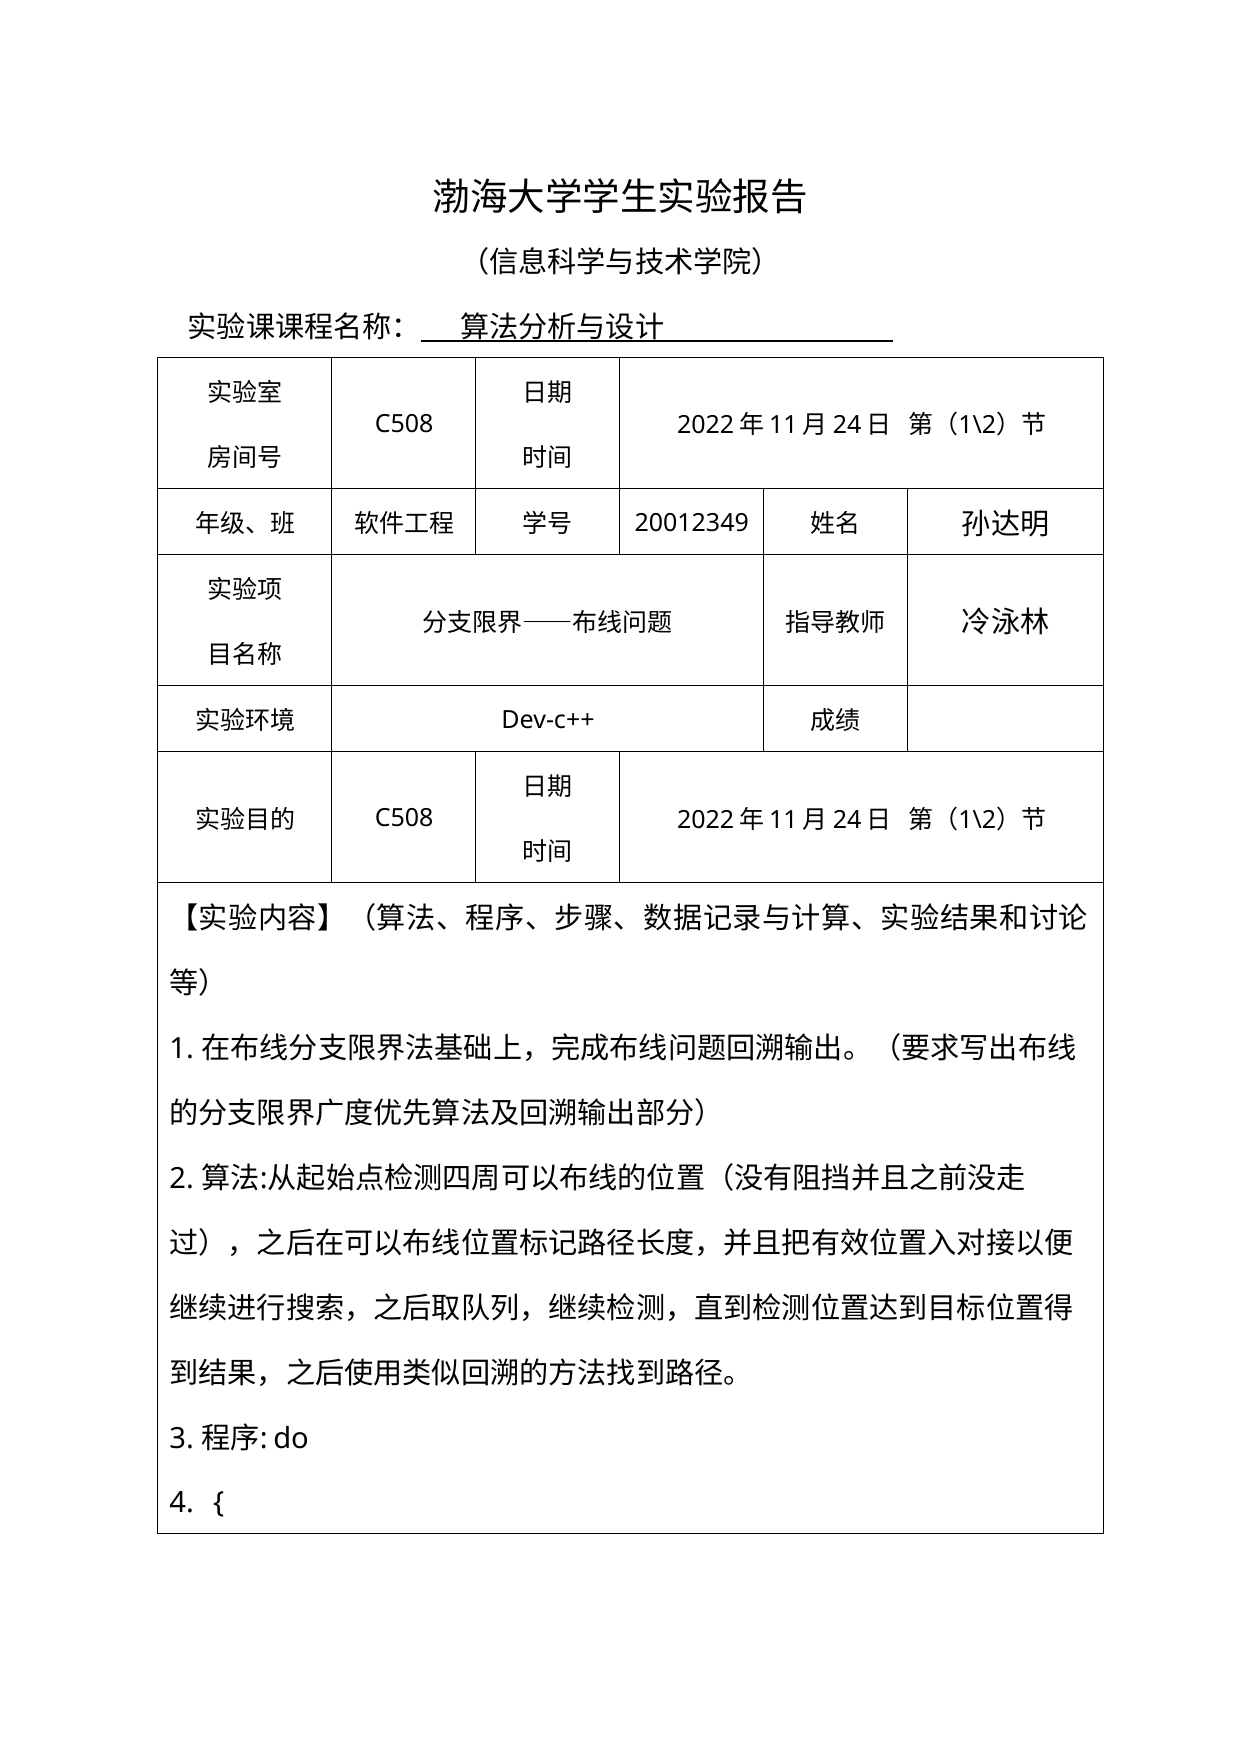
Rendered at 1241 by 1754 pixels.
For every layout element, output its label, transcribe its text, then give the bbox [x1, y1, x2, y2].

table_cell 姓名 [764, 489, 907, 554]
table_header C508 [332, 358, 475, 488]
table_header 实验室 房间号 [158, 358, 331, 488]
table_cell 成绩 [764, 686, 907, 751]
table_cell 实验目的 [158, 752, 331, 882]
table_cell 指导教师 [764, 555, 907, 685]
table_cell 学号 [476, 489, 619, 554]
text （信息科学与技术学院） [187, 227, 1053, 292]
table_cell Dev-c++ [332, 686, 763, 751]
table_cell 软件工程 [332, 489, 475, 554]
table_header 日期 时间 [476, 358, 619, 488]
table_cell 年级、班 [158, 489, 331, 554]
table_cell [158, 883, 1103, 1533]
text 渤海大学学生实验报告 [187, 162, 1053, 227]
table_cell 冷泳林 [908, 555, 1103, 685]
table_cell 孙达明 [908, 489, 1103, 554]
table_cell [908, 686, 1103, 751]
table_cell 实验环境 [158, 686, 331, 751]
table_cell 2022年11月24日 第（1\2）节 [620, 752, 1103, 882]
table_header 2022年11月24日 第（1\2）节 [620, 358, 1103, 488]
table_cell 分支限界——布线问题 [332, 555, 763, 685]
table_cell 日期 时间 [476, 752, 619, 882]
table_cell 实验项 目名称 [158, 555, 331, 685]
text 实验课课程名称： 算法分析与设计 [187, 292, 1053, 357]
table_cell C508 [332, 752, 475, 882]
table_cell 20012349 [620, 489, 763, 554]
